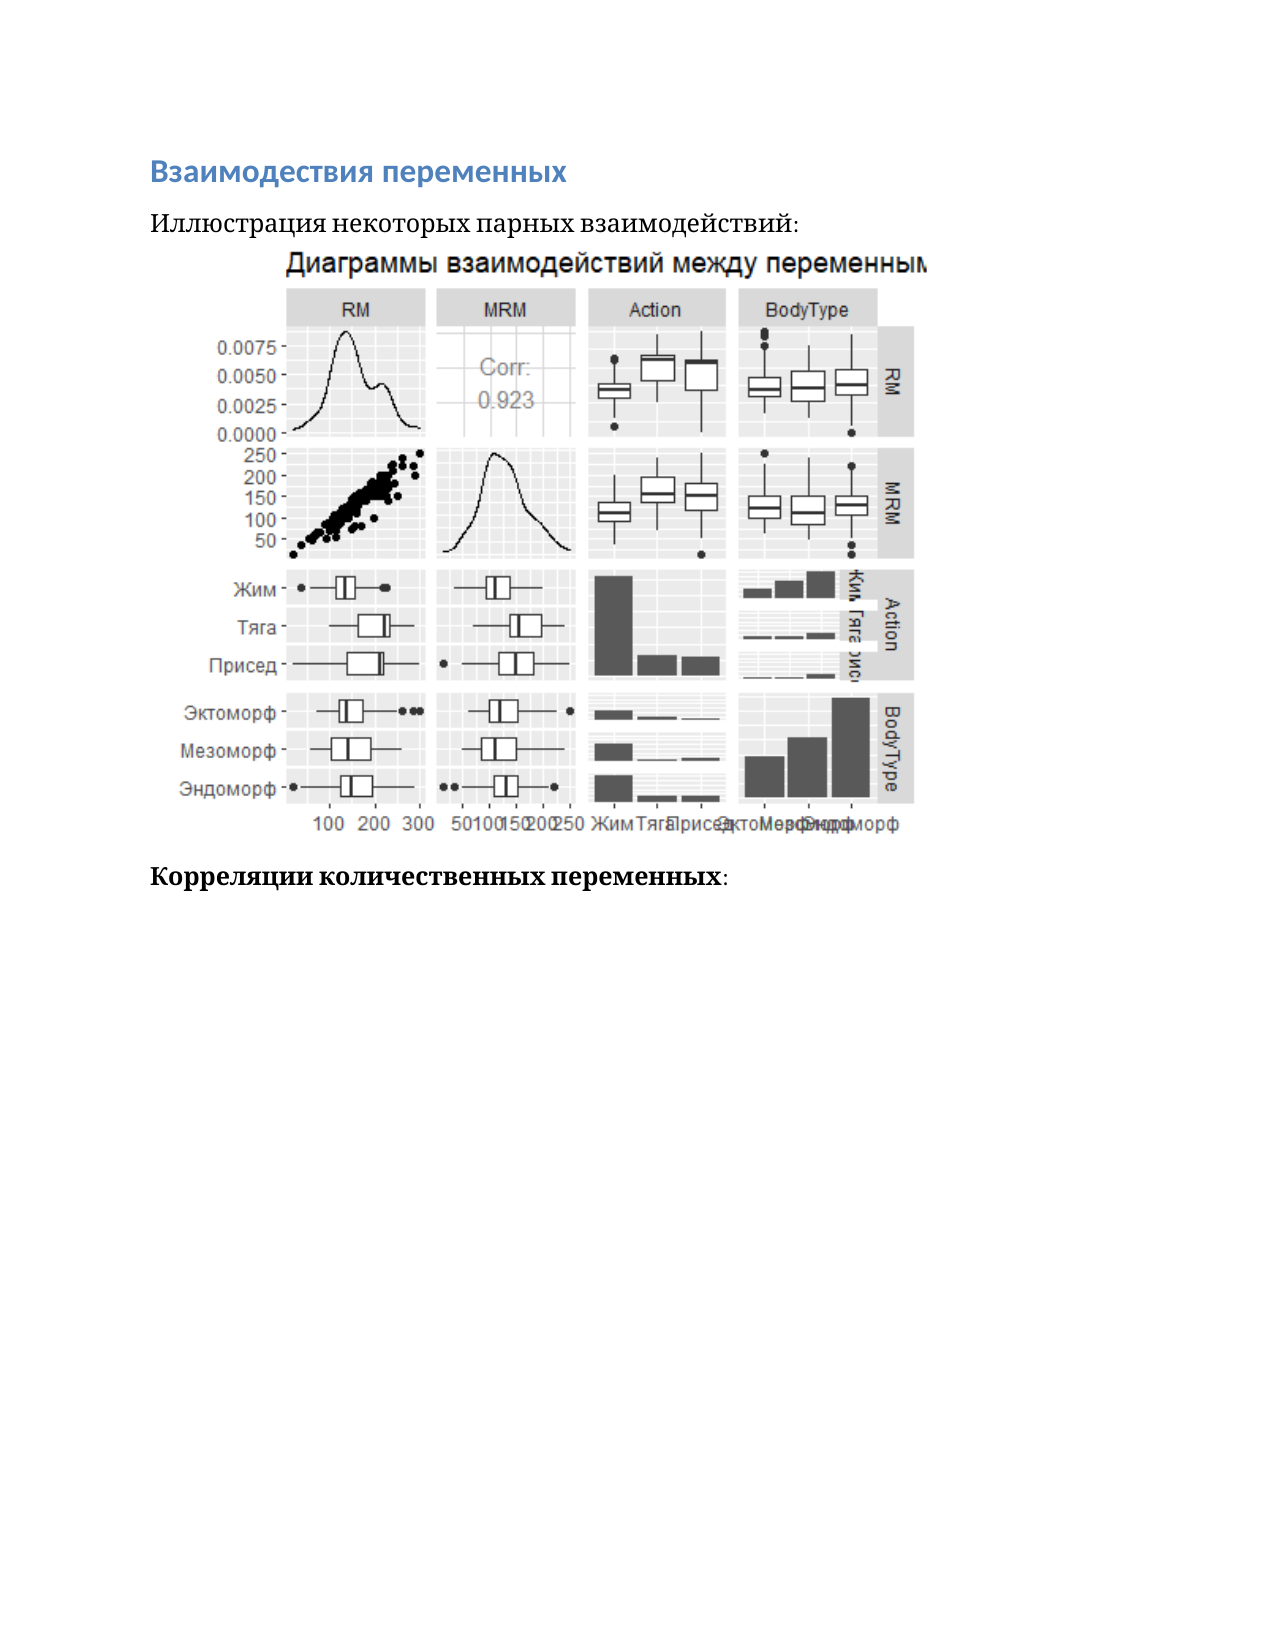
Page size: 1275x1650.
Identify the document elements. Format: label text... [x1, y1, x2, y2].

picture [168, 238, 927, 845]
text Корреляции количественных переменных: [150, 863, 1125, 892]
subtitle Взаимодествия переменных [150, 150, 1125, 191]
